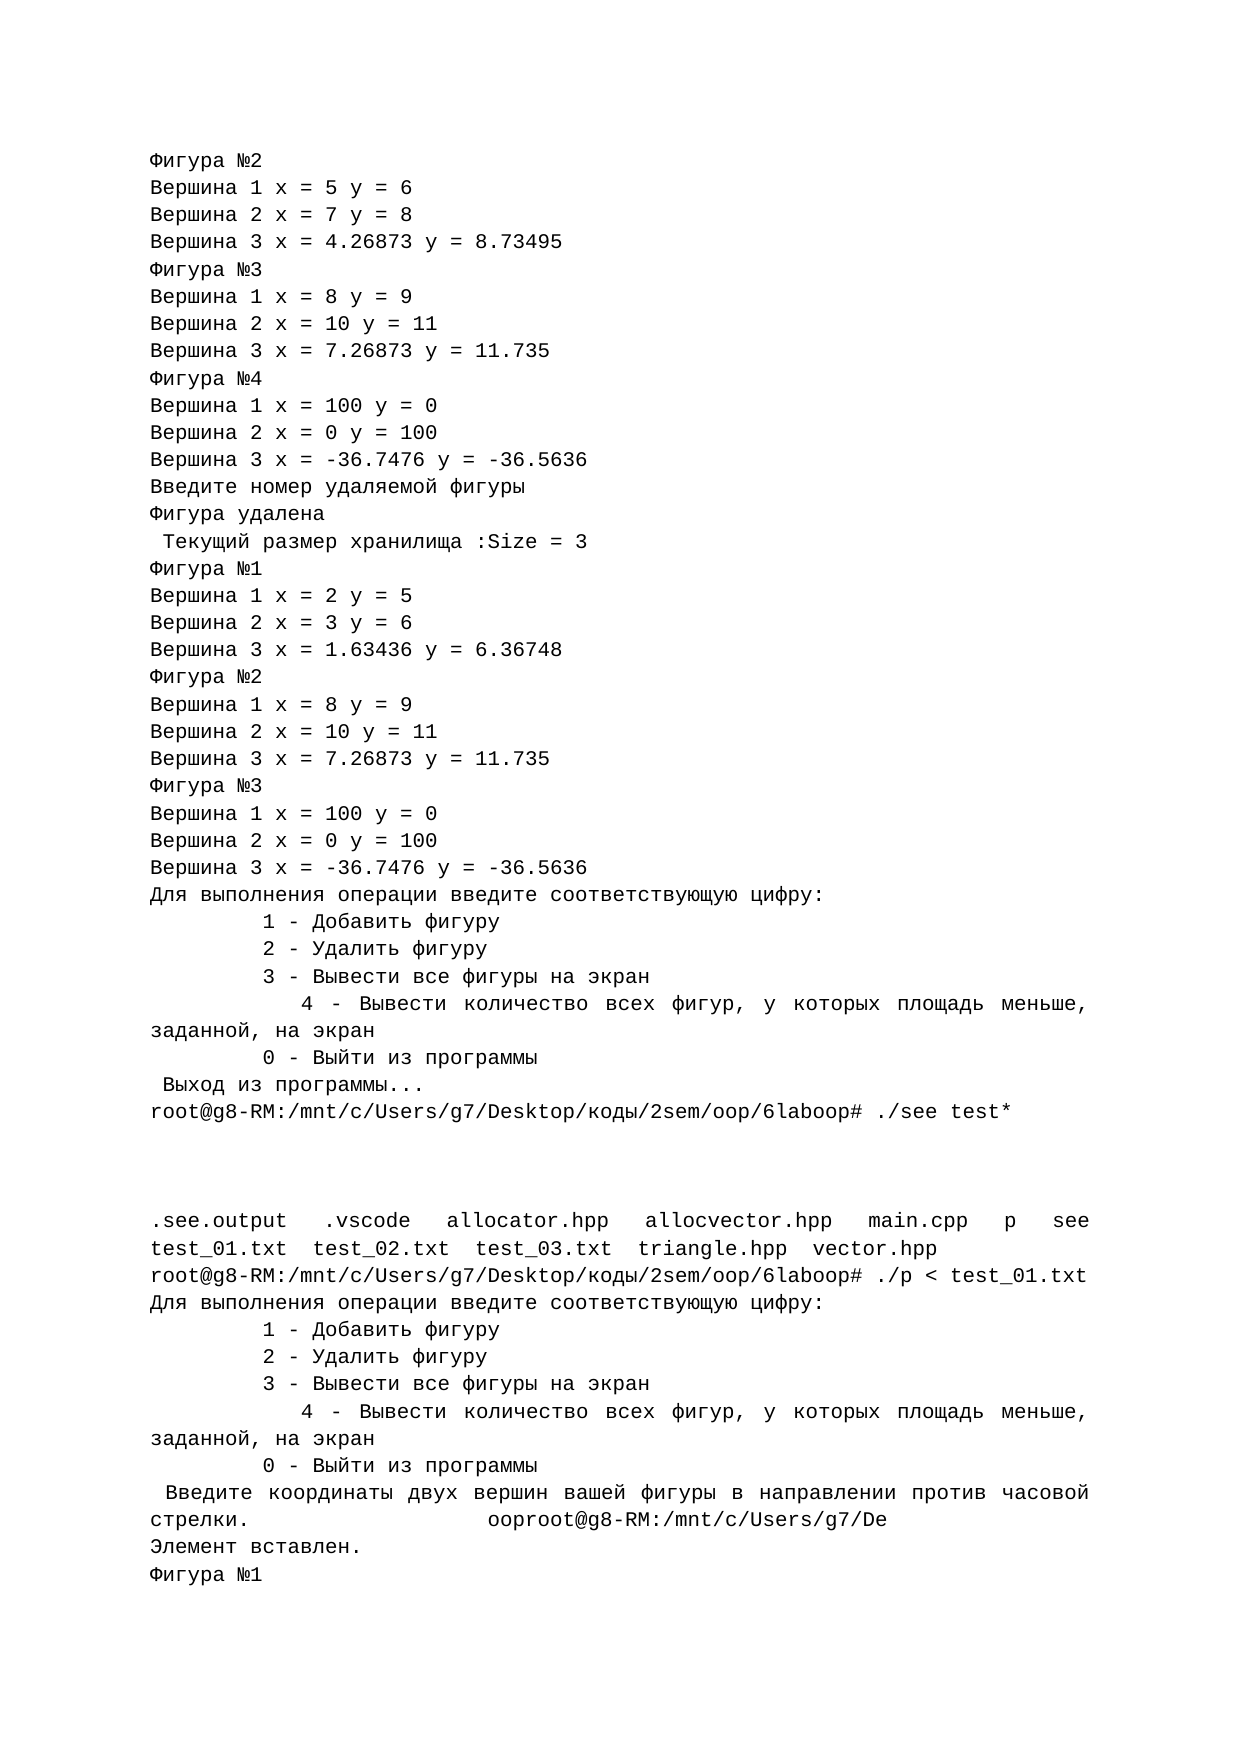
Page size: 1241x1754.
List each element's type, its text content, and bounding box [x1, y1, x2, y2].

text 3 - Вывести все фигуры на экран [150, 966, 1090, 989]
text 3 - Вывести все фигуры на экран [150, 1373, 1090, 1397]
text Введите координаты двух вершин вашей фигуры в направлении против часовой стрелки. ooproot@g8-RM:/mnt/c/Users/g7/De [150, 1482, 1090, 1533]
text Вершина 3 x = -36.7476 y = -36.5636 [150, 857, 1090, 881]
text Фигура №3 [150, 775, 1090, 799]
text root@g8-RM:/mnt/c/Users/g7/Desktop/коды/2sem/oop/6laboop# ./see test* [150, 1102, 1090, 1125]
text Текущий размер хранилища :Size = 3 [150, 531, 1090, 554]
text 2 - Удалить фигуру [150, 1346, 1090, 1370]
text 2 - Удалить фигуру [150, 938, 1090, 962]
text 4 - Вывести количество всех фигур, у которых площадь меньше, заданной, на экран [150, 1401, 1090, 1451]
text 1 - Добавить фигуру [150, 911, 1090, 935]
text Фигура №4 [150, 367, 1090, 391]
text Фигура удалена [150, 503, 1090, 527]
text Введите номер удаляемой фигуры [150, 476, 1090, 500]
text Вершина 1 x = 8 y = 9 [150, 286, 1090, 309]
text Вершина 2 x = 10 y = 11 [150, 313, 1090, 337]
text 0 - Выйти из программы [150, 1455, 1090, 1479]
text Вершина 2 x = 0 y = 100 [150, 830, 1090, 853]
text Вершина 2 x = 0 y = 100 [150, 422, 1090, 446]
text Вершина 1 x = 5 y = 6 [150, 177, 1090, 201]
text Вершина 2 x = 3 y = 6 [150, 612, 1090, 636]
text Вершина 2 x = 7 y = 8 [150, 204, 1090, 228]
text Для выполнения операции введите соответствующую цифру: [150, 1292, 1090, 1316]
text Вершина 1 x = 100 y = 0 [150, 395, 1090, 418]
text 1 - Добавить фигуру [150, 1319, 1090, 1343]
text Фигура №1 [150, 1564, 1090, 1587]
text Фигура №2 [150, 667, 1090, 690]
text Вершина 1 x = 2 y = 5 [150, 585, 1090, 609]
text Элемент вставлен. [150, 1537, 1090, 1560]
text Вершина 3 x = 4.26873 y = 8.73495 [150, 232, 1090, 255]
text Для выполнения операции введите соответствующую цифру: [150, 884, 1090, 908]
text Фигура №1 [150, 558, 1090, 581]
text Вершина 1 x = 8 y = 9 [150, 694, 1090, 717]
text Вершина 3 x = 7.26873 y = 11.735 [150, 340, 1090, 364]
text Вершина 1 x = 100 y = 0 [150, 802, 1090, 826]
text Выход из программы... [150, 1074, 1090, 1098]
text Фигура №3 [150, 259, 1090, 282]
text Вершина 3 x = -36.7476 y = -36.5636 [150, 449, 1090, 473]
text Вершина 3 x = 1.63436 y = 6.36748 [150, 639, 1090, 663]
text 4 - Вывести количество всех фигур, у которых площадь меньше, заданной, на экран [150, 993, 1090, 1044]
text .see.output .vscode allocator.hpp allocvector.hpp main.cpp p see test_01.txt test_02.txt test_03.txt triangle.hpp vector.hpp [150, 1210, 1090, 1261]
text Фигура №2 [150, 150, 1090, 174]
text Вершина 3 x = 7.26873 y = 11.735 [150, 748, 1090, 772]
text 0 - Выйти из программы [150, 1047, 1090, 1071]
text Вершина 2 x = 10 y = 11 [150, 721, 1090, 744]
text root@g8-RM:/mnt/c/Users/g7/Desktop/коды/2sem/oop/6laboop# ./p < test_01.txt [150, 1265, 1090, 1288]
